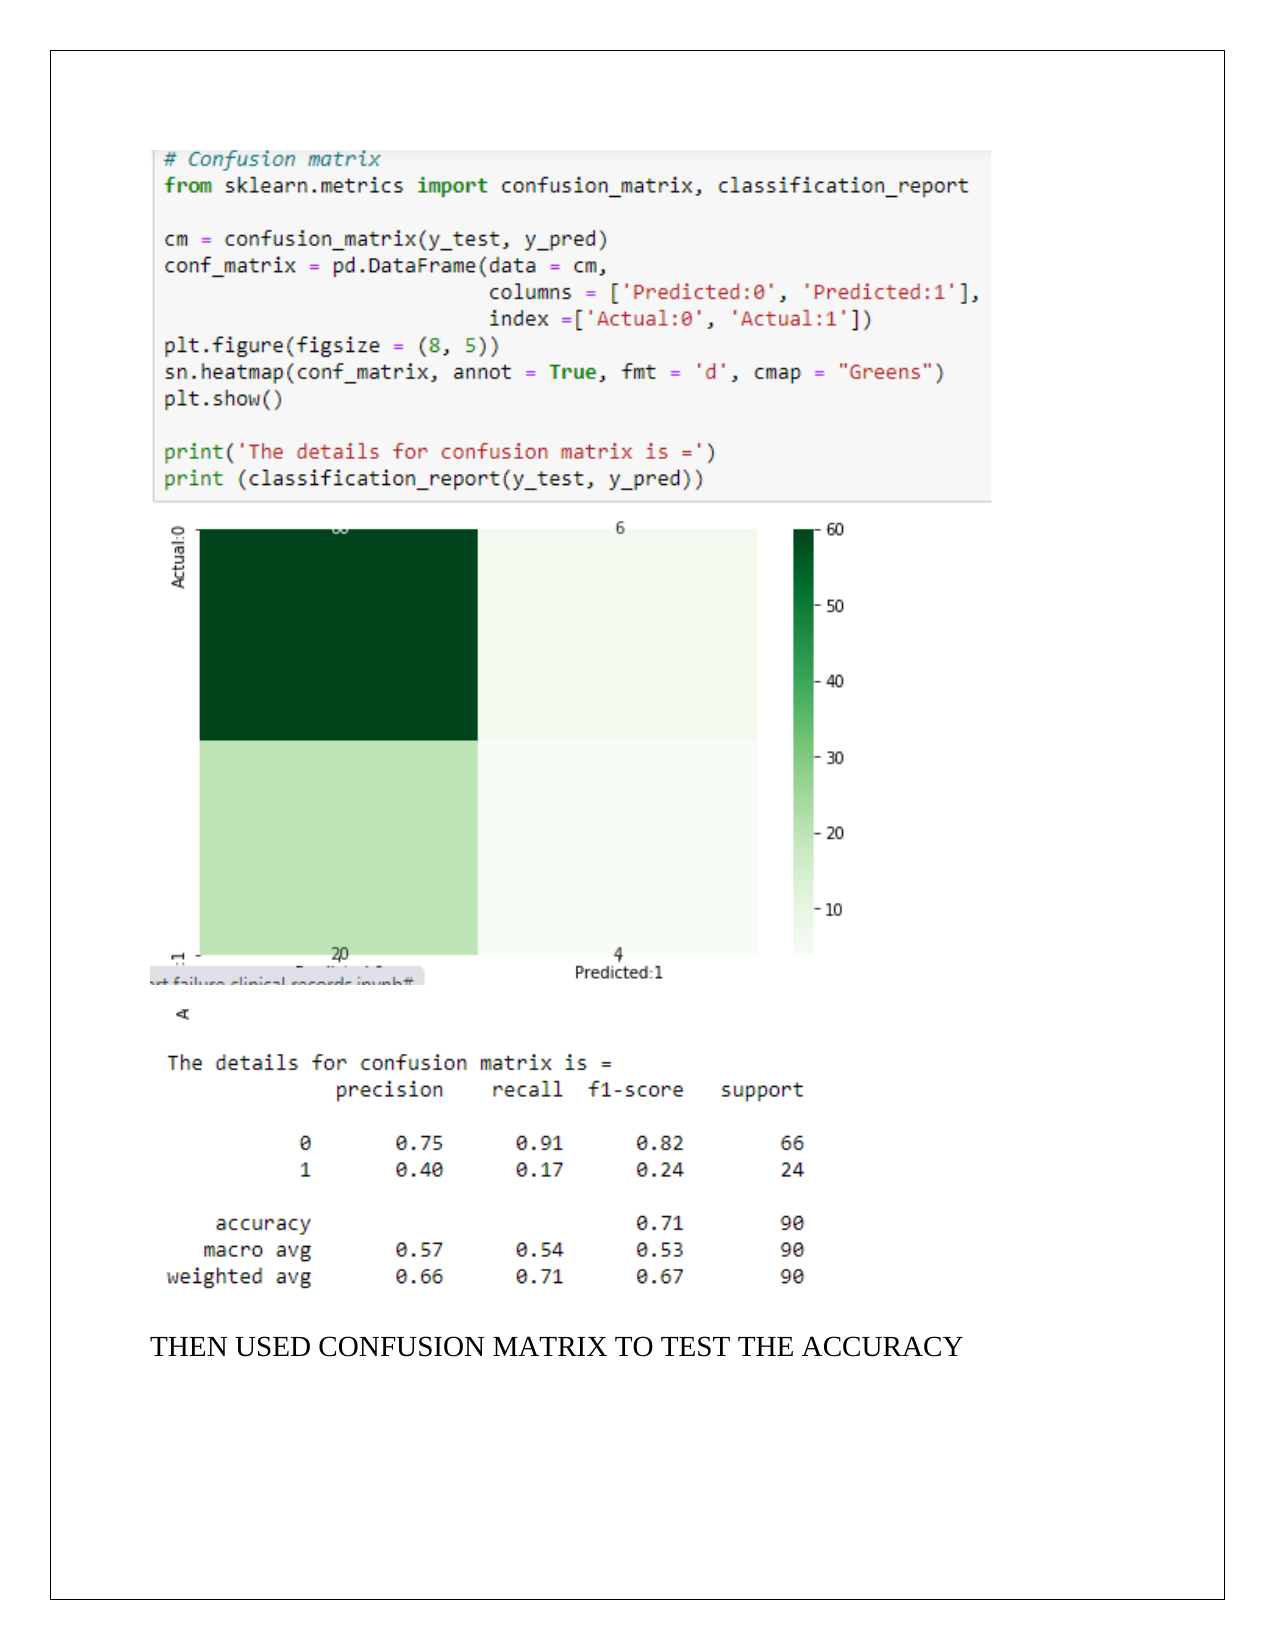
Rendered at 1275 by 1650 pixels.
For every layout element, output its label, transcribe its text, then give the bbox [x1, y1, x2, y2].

picture [150, 1009, 864, 1304]
text THEN USED CONFUSION MATRIX TO TEST THE ACCURACY [150, 1329, 1125, 1362]
picture [150, 150, 992, 985]
